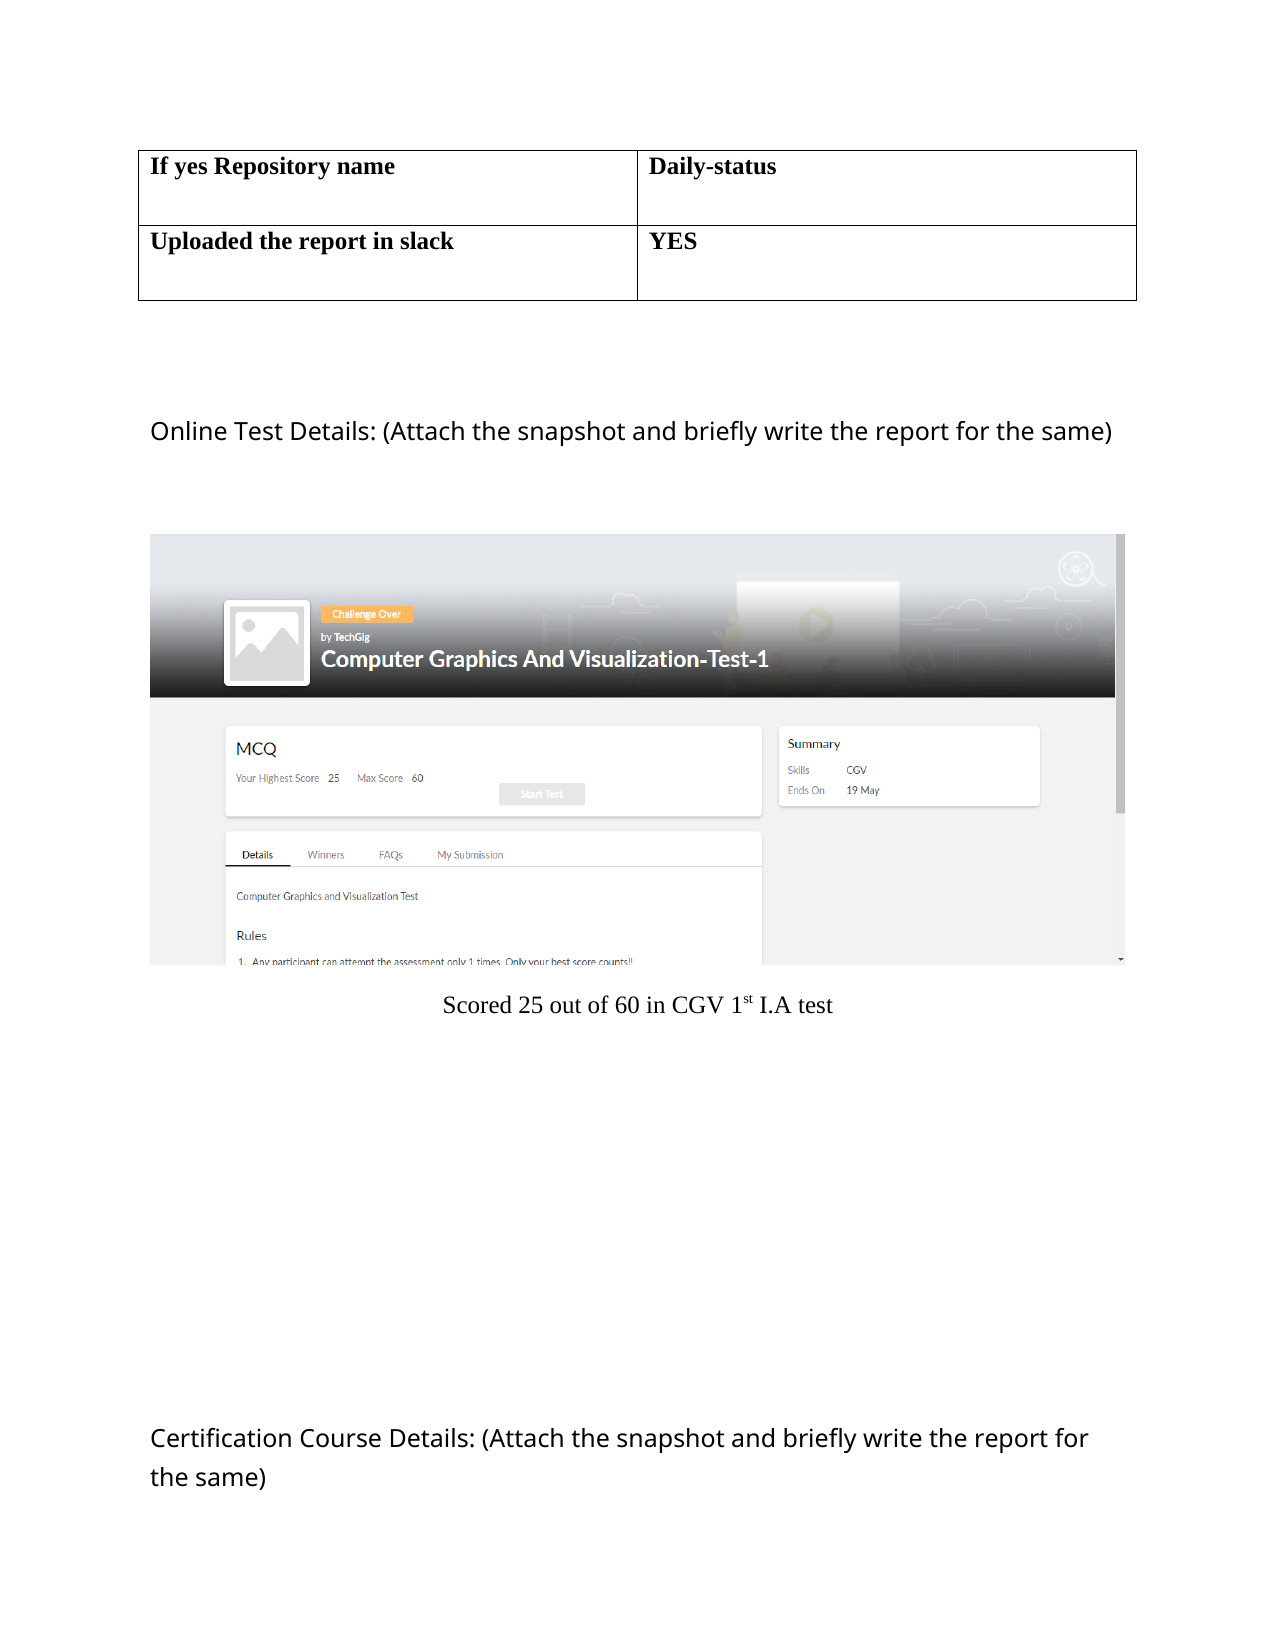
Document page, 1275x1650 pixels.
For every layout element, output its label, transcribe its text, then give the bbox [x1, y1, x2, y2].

table_cell Daily-status [638, 151, 1136, 225]
table_cell Uploaded the report in slack [139, 226, 637, 300]
text Scored 25 out of 60 in CGV 1st I.A test [150, 990, 1125, 1018]
picture [150, 534, 1125, 965]
table_cell If yes Repository name [139, 151, 637, 225]
table_cell YES [638, 226, 1136, 300]
text Online Test Details: (Attach the snapshot and briefly write the report for the same) [150, 414, 1125, 448]
text Certification Course Details: (Attach the snapshot and briefly write the report for the same) [150, 1421, 1125, 1494]
